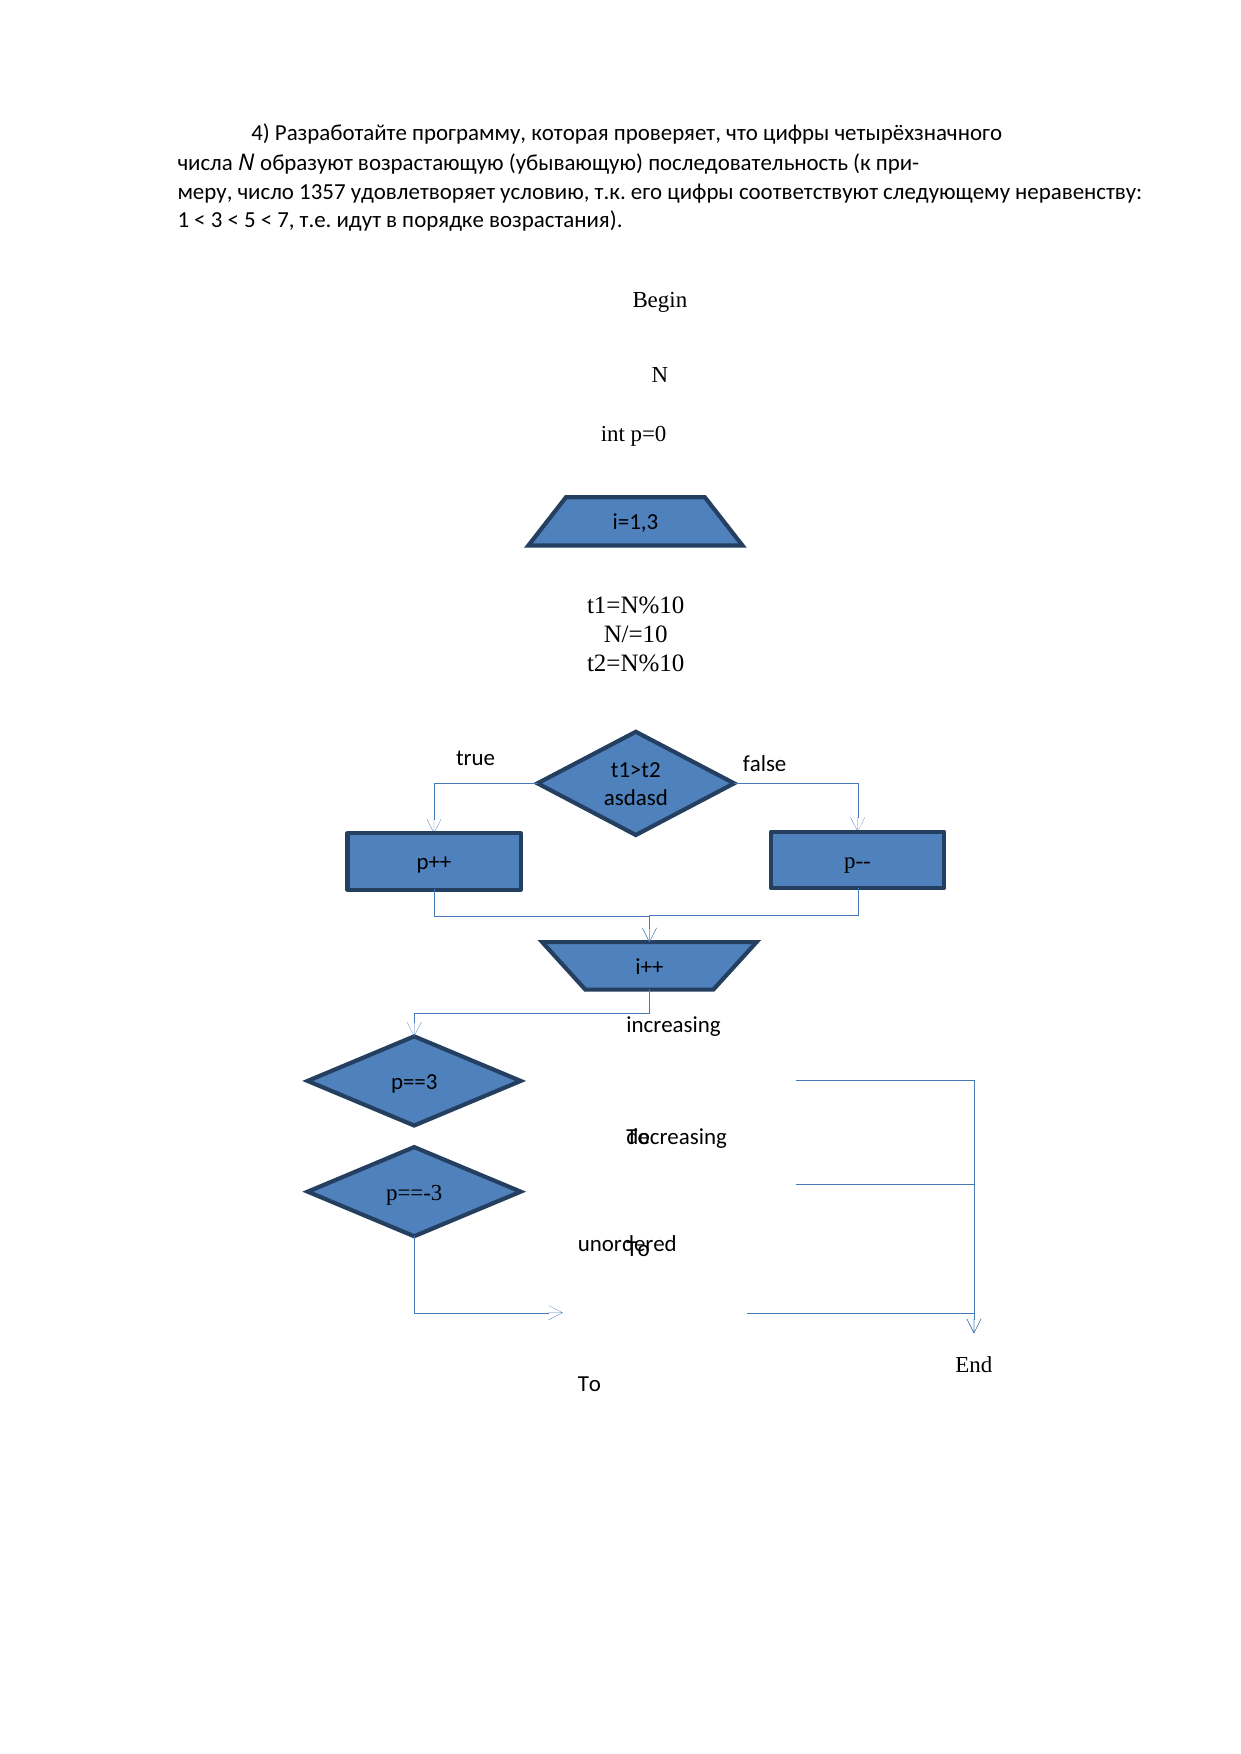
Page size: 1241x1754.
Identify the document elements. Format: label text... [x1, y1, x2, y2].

text 4) Разработайте программу, которая проверяет, что цифры четырёхзначного [177, 118, 1152, 146]
text меру, число 1357 удовлетворяет условию, т.к. его цифры соответствуют следующему неравенству: 1 < 3 < 5 < 7, т.е. идут в порядке возрастания). [177, 177, 1152, 233]
text числа N образуют возрастающую (убывающую) последовательность (к при- [177, 146, 1152, 177]
